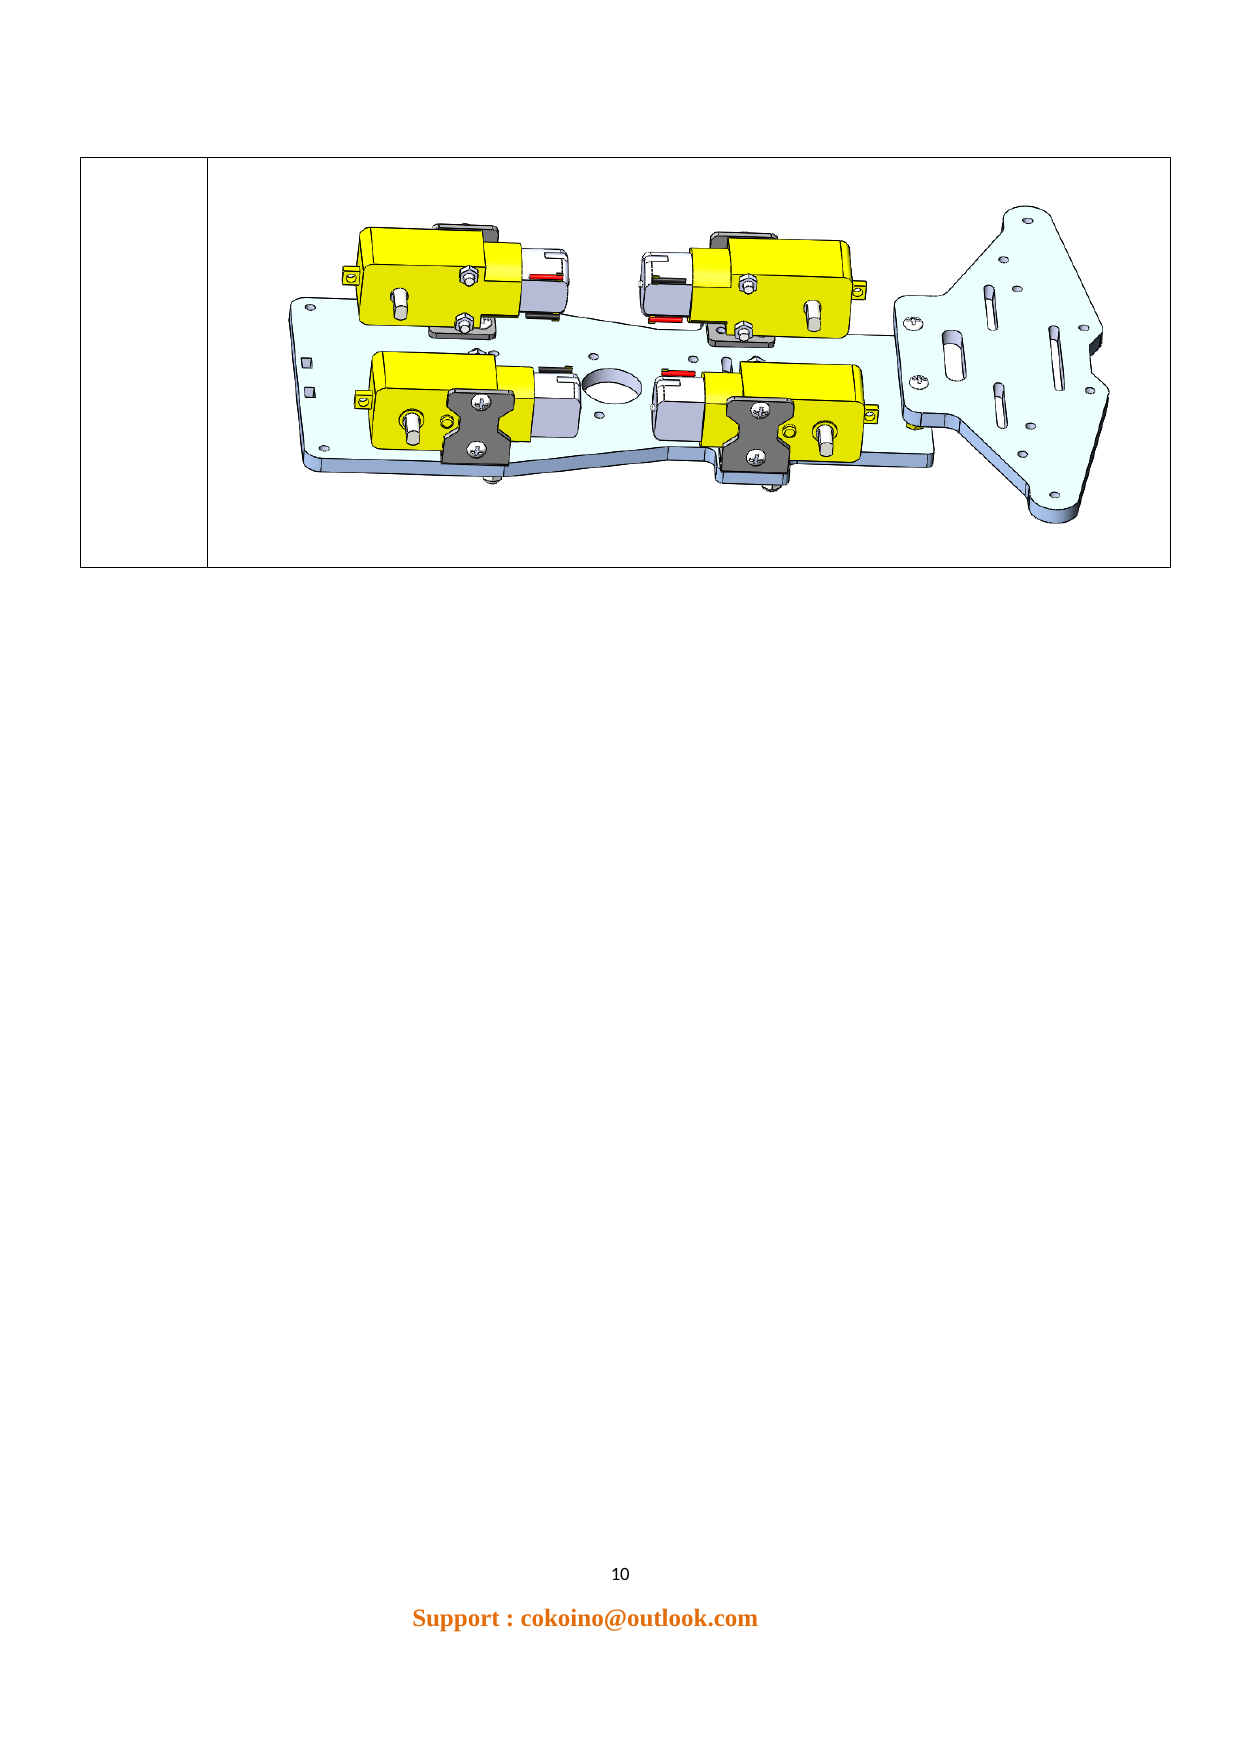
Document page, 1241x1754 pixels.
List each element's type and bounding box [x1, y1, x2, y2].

picture [253, 158, 1124, 541]
table_cell [81, 158, 207, 567]
table_cell [208, 158, 1170, 567]
